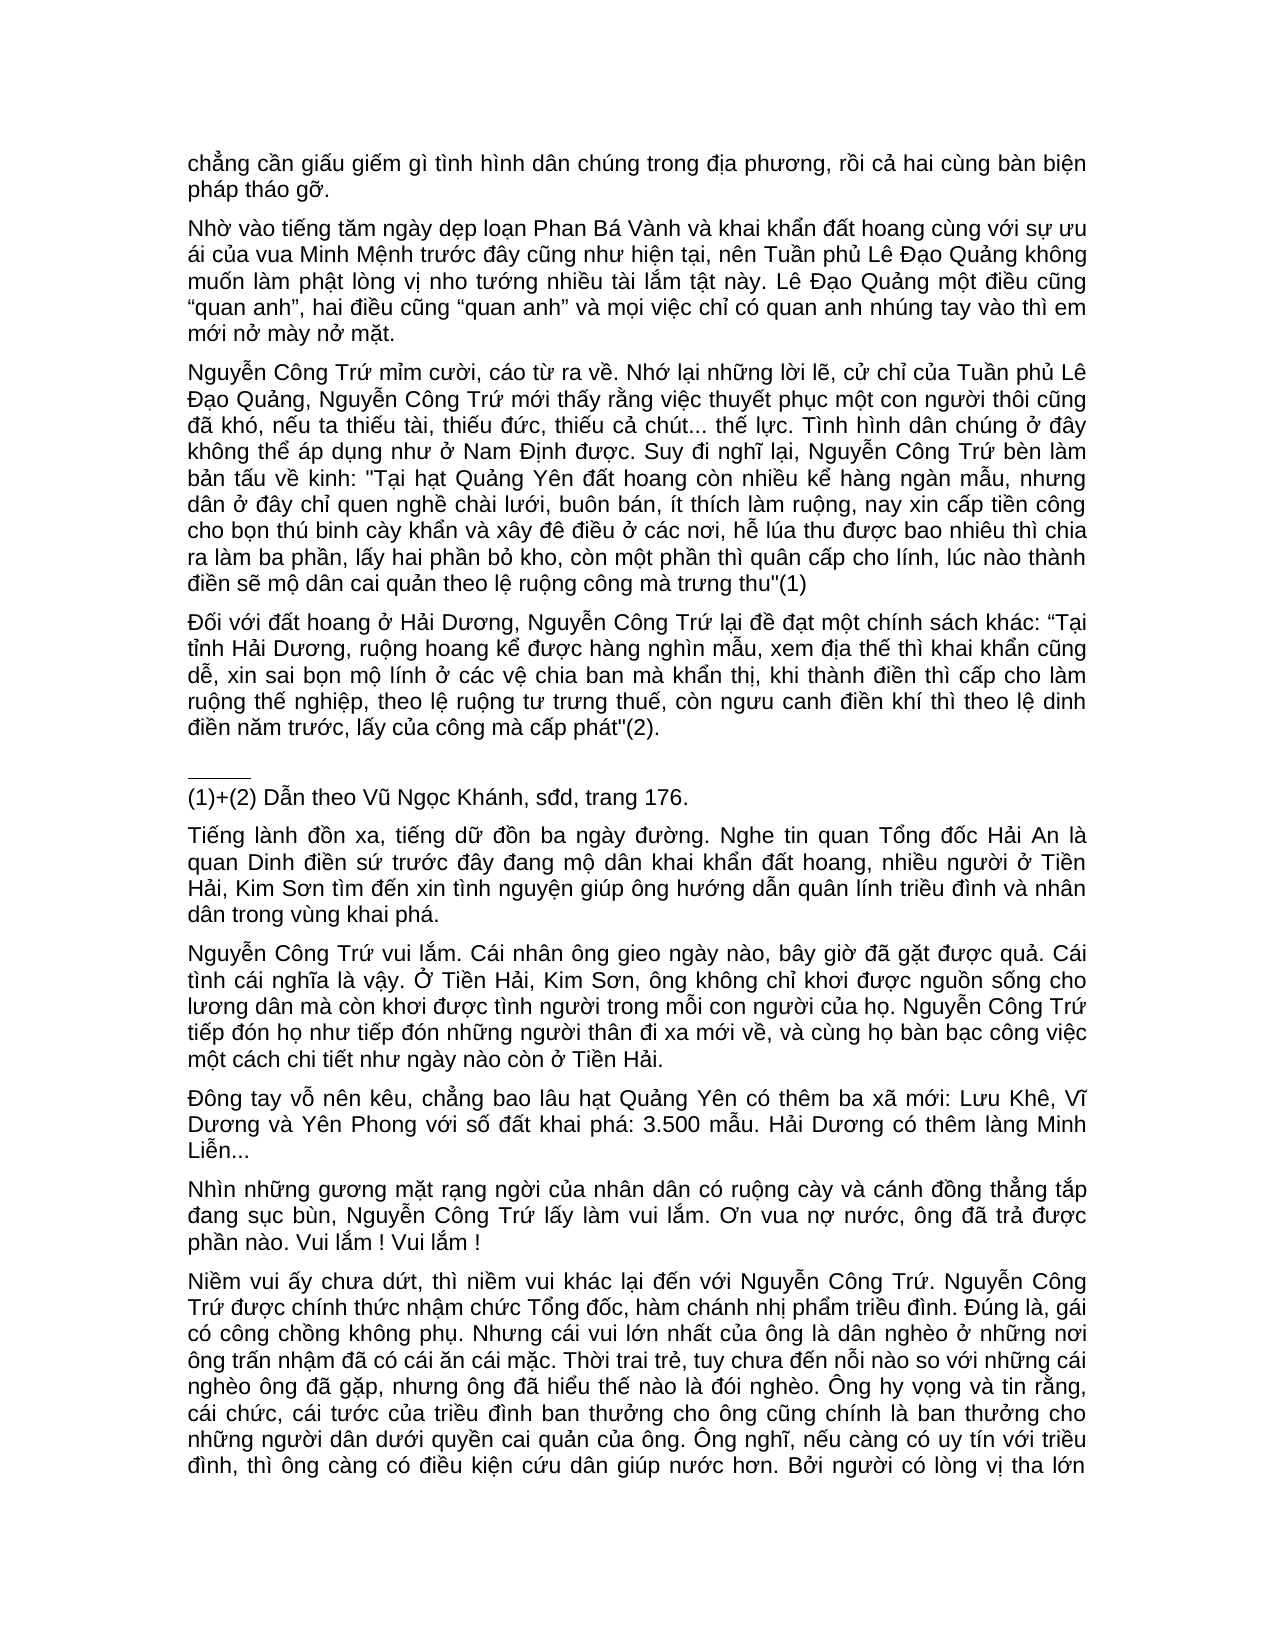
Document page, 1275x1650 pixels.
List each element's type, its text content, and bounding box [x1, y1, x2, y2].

text Nguyễn Công Trứ mỉm cười, cáo từ ra về. Nhớ lại những lời lẽ, cử chỉ của Tuần phủ Lê Đạo Quảng, Nguyễn Công Trứ mới thấy rằng việc thuyết phục một con người thôi cũng đã khó, nếu ta thiếu tài, thiếu đức, thiếu cả chút... thế lực. Tình hình dân chúng ở đây không thể áp dụng như ở Nam Định được. Suy đi nghĩ lại, Nguyễn Công Trứ bèn làm bản tấu về kinh: "Tại hạt Quảng Yên đất hoang còn nhiều kể hàng ngàn mẫu, nhưng dân ở đây chỉ quen nghề chài lưới, buôn bán, ít thích làm ruộng, nay xin cấp tiền công cho bọn thú binh cày khẩn và xây đê điều ở các nơi, hễ lúa thu được bao nhiêu thì chia ra làm ba phần, lấy hai phần bỏ kho, còn một phần thì quân cấp cho lính, lúc nào thành điền sẽ mộ dân cai quản theo lệ ruộng công mà trưng thu"(1) [187, 359, 1088, 596]
text Tiếng lành đồn xa, tiếng dữ đồn ba ngày đường. Nghe tin quan Tổng đốc Hải An là quan Dinh điền sứ trước đây đang mộ dân khai khẩn đất hoang, nhiều người ở Tiền Hải, Kim Sơn tìm đến xin tình nguyện giúp ông hướng dẫn quân lính triều đình và nhân dân trong vùng khai phá. [187, 822, 1088, 928]
text Đối với đất hoang ở Hải Dương, Nguyễn Công Trứ lại đề đạt một chính sách khác: “Tại tỉnh Hải Dương, ruộng hoang kể được hàng nghìn mẫu, xem địa thế thì khai khẩn cũng dễ, xin sai bọn mộ lính ở các vệ chia ban mà khẩn thị, khi thành điền thì cấp cho làm ruộng thế nghiệp, theo lệ ruộng tư trưng thuế, còn ngưu canh điền khí thì theo lệ dinh điền năm trước, lấy của công mà cấp phát"(2). [187, 609, 1088, 741]
text Nhờ vào tiếng tăm ngày dẹp loạn Phan Bá Vành và khai khẩn đất hoang cùng với sự ưu ái của vua Minh Mệnh trước đây cũng như hiện tại, nên Tuần phủ Lê Đạo Quảng không muốn làm phật lòng vị nho tướng nhiều tài lắm tật này. Lê Đạo Quảng một điều cũng “quan anh”, hai điều cũng “quan anh” và mọi việc chỉ có quan anh nhúng tay vào thì em mới nở mày nở mặt. [187, 215, 1088, 347]
text chẳng cần giấu giếm gì tình hình dân chúng trong địa phương, rồi cả hai cùng bàn biện pháp tháo gỡ. [187, 150, 1088, 202]
text Nhìn những gương mặt rạng ngời của nhân dân có ruộng cày và cánh đồng thẳng tắp đang sục bùn, Nguyễn Công Trứ lấy làm vui lắm. Ơn vua nợ nước, ông đã trả được phần nào. Vui lắm ! Vui lắm ! [187, 1176, 1088, 1255]
text (1)+(2) Dẫn theo Vũ Ngọc Khánh, sđd, trang 176. [187, 783, 1100, 810]
text Niềm vui ấy chưa dứt, thì niềm vui khác lại đến với Nguyễn Công Trứ. Nguyễn Công Trứ được chính thức nhậm chức Tổng đốc, hàm chánh nhị phẩm triều đình. Đúng là, gái có công chồng không phụ. Nhưng cái vui lớn nhất của ông là dân nghèo ở những nơi ông trấn nhậm đã có cái ăn cái mặc. Thời trai trẻ, tuy chưa đến nỗi nào so với những cái nghèo ông đã gặp, nhưng ông đã hiểu thế nào là đói nghèo. Ông hy vọng và tin rằng, cái chức, cái tước của triều đình ban thưởng cho ông cũng chính là ban thưởng cho những người dân dưới quyền cai quản của ông. Ông nghĩ, nếu càng có uy tín với triều đình, thì ông càng có điều kiện cứu dân giúp nước hơn. Bởi người có lòng vị tha lớn [187, 1268, 1088, 1478]
text Nguyễn Công Trứ vui lắm. Cái nhân ông gieo ngày nào, bây giờ đã gặt được quả. Cái tình cái nghĩa là vậy. Ở Tiền Hải, Kim Sơn, ông không chỉ khơi được nguồn sống cho lương dân mà còn khơi được tình người trong mỗi con người của họ. Nguyễn Công Trứ tiếp đón họ như tiếp đón những người thân đi xa mới về, và cùng họ bàn bạc công việc một cách chi tiết như ngày nào còn ở Tiền Hải. [187, 940, 1088, 1072]
text Đông tay vỗ nên kêu, chẳng bao lâu hạt Quảng Yên có thêm ba xã mới: Lưu Khê, Vĩ Dương và Yên Phong với số đất khai phá: 3.500 mẫu. Hải Dương có thêm làng Minh Liễn... [187, 1084, 1088, 1164]
